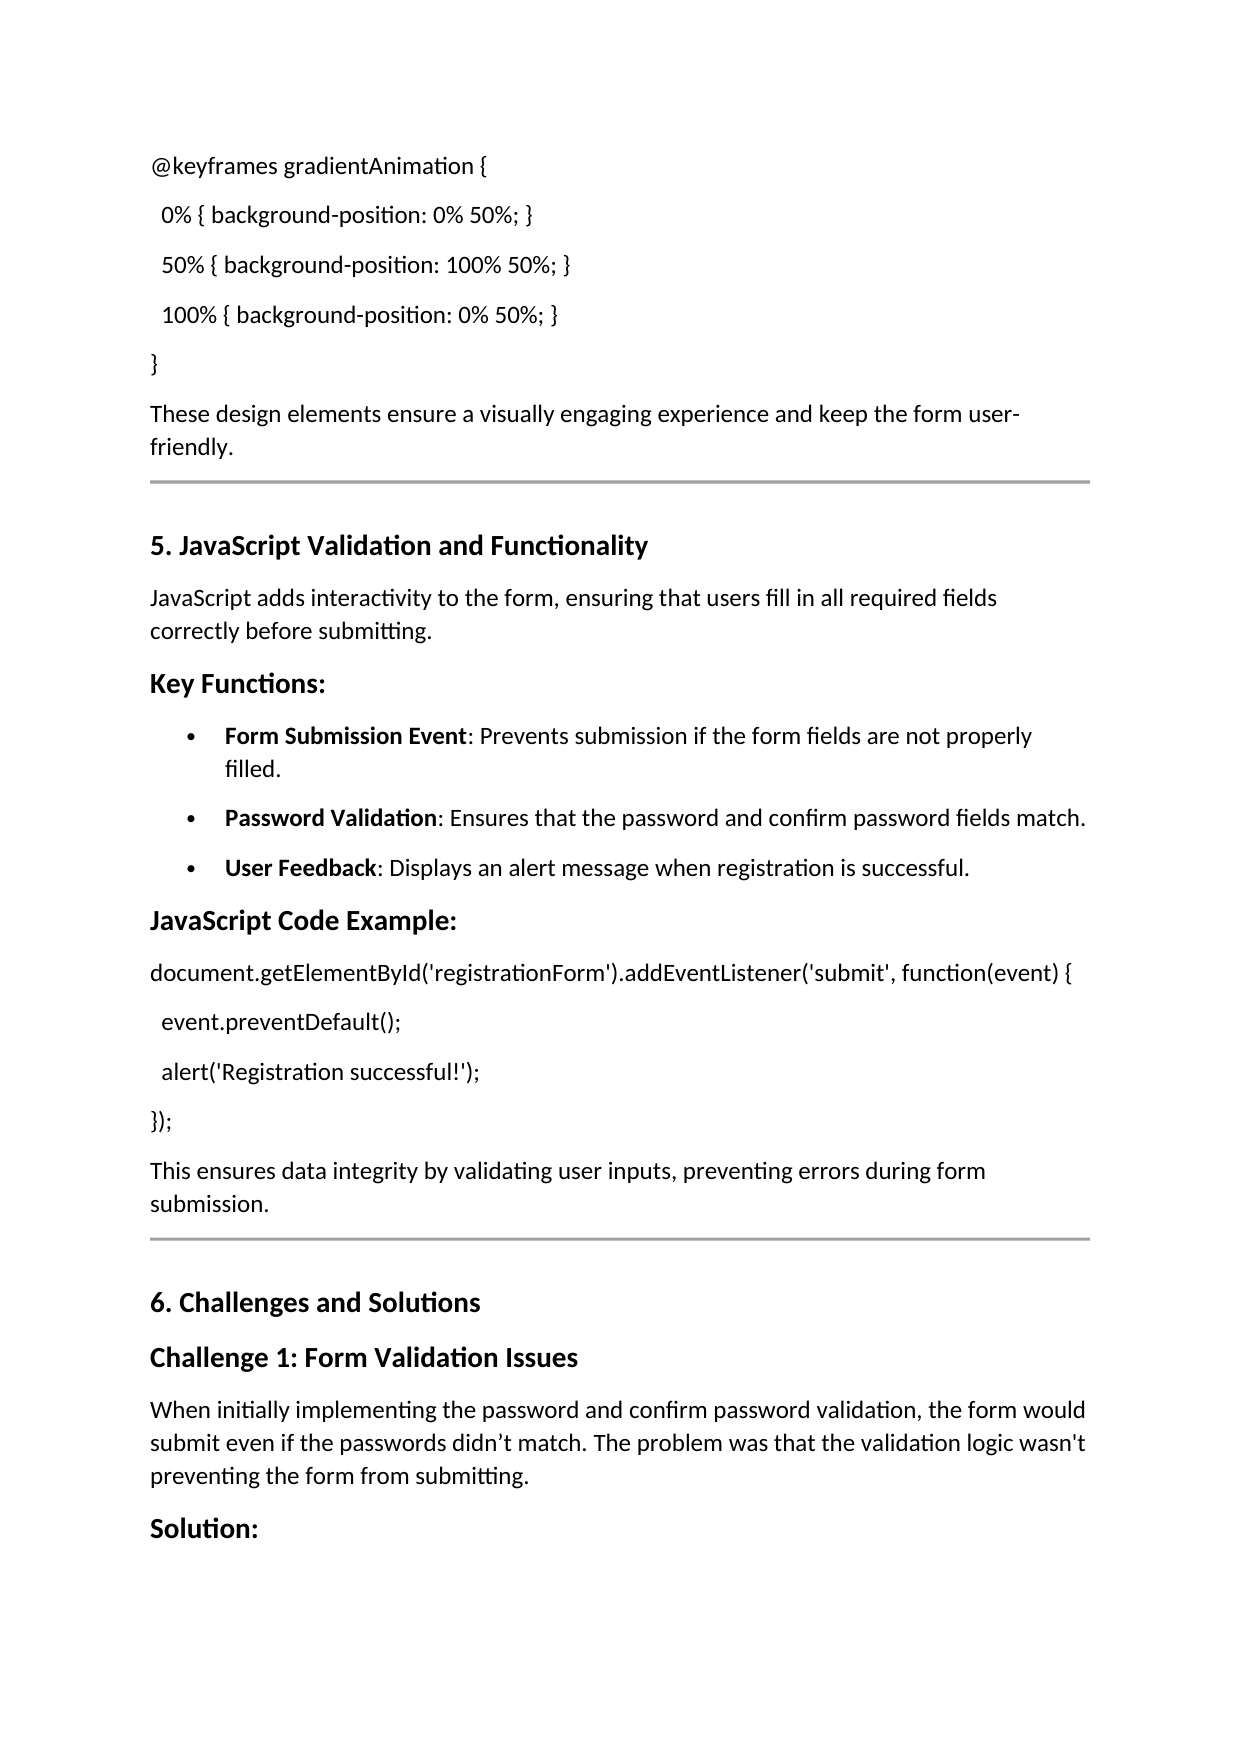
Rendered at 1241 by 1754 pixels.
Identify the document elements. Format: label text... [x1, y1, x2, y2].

text document.getElementById('registrationForm').addEventListener('submit', function(event) { [150, 957, 1090, 987]
list Password Validation: Ensures that the password and confirm password fields match. [187, 802, 1090, 833]
text }); [150, 1106, 1090, 1136]
text Challenge 1: Form Validation Issues [150, 1339, 1090, 1375]
list User Feedback: Displays an alert message when registration is successful. [187, 852, 1090, 883]
text 5. JavaScript Validation and Functionality [150, 527, 1090, 563]
text 0% { background-position: 0% 50%; } [150, 199, 1090, 230]
list Form Submission Event: Prevents submission if the form fields are not properly filled. [187, 720, 1090, 783]
text 100% { background-position: 0% 50%; } [150, 299, 1090, 329]
text JavaScript Code Example: [150, 902, 1090, 937]
text These design elements ensure a visually engaging experience and keep the form user-friendly. [150, 398, 1090, 461]
text When initially implementing the password and confirm password validation, the form would submit even if the passwords didn’t match. The problem was that the validation logic wasn't preventing the form from submitting. [150, 1395, 1090, 1491]
text alert('Registration successful!'); [150, 1056, 1090, 1086]
text } [150, 348, 1090, 379]
text This ensures data integrity by validating user inputs, preventing errors during form submission. [150, 1155, 1090, 1218]
text 6. Challenges and Solutions [150, 1284, 1090, 1320]
text Solution: [150, 1510, 1090, 1546]
text 50% { background-position: 100% 50%; } [150, 249, 1090, 280]
text @keyframes gradientAnimation { [150, 150, 1090, 181]
text event.preventDefault(); [150, 1006, 1090, 1037]
text Key Functions: [150, 665, 1090, 701]
text JavaScript adds interactivity to the form, ensuring that users fill in all required fields correctly before submitting. [150, 582, 1090, 646]
